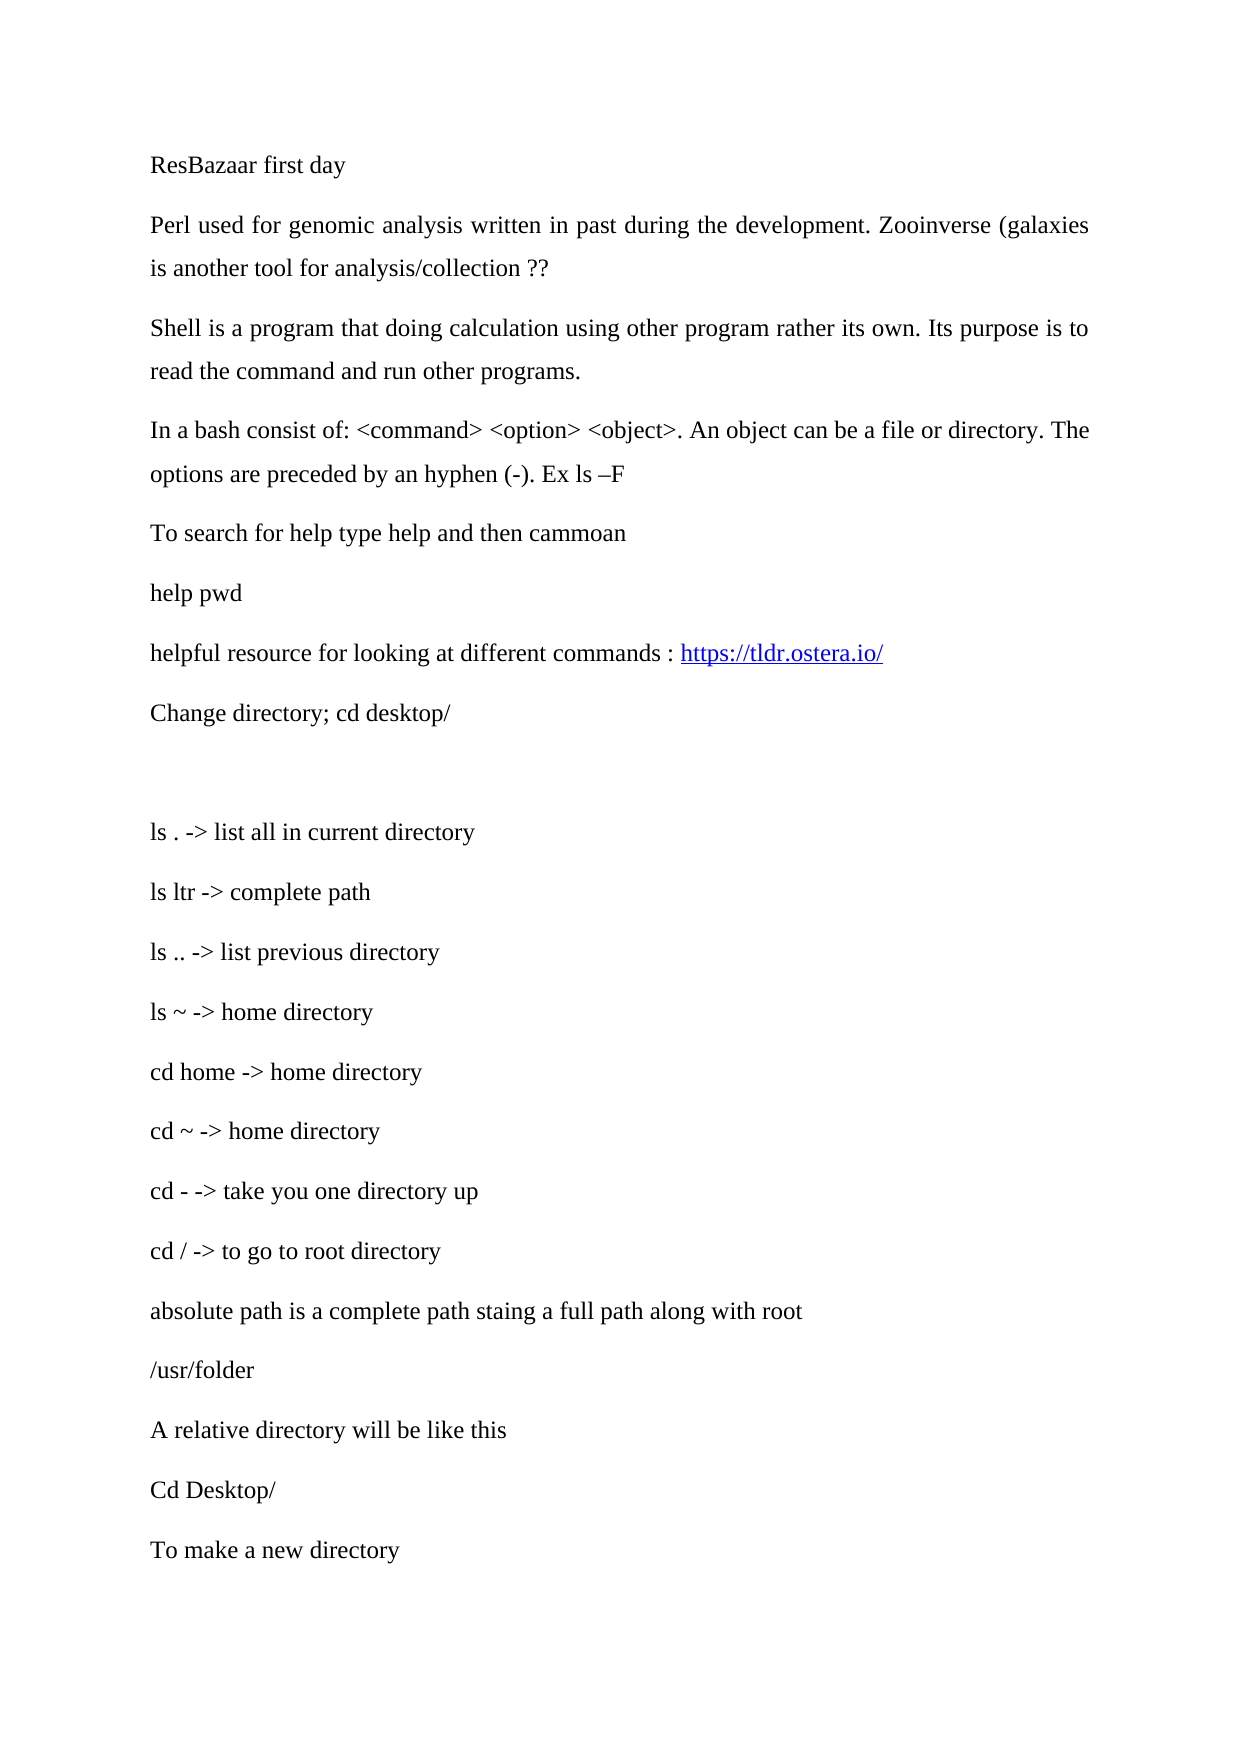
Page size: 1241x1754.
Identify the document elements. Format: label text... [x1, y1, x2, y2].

text cd home -> home directory [150, 1057, 1090, 1085]
text Change directory; cd desktop/ [150, 698, 1090, 727]
text Cd Desktop/ [150, 1475, 1090, 1504]
text To search for help type help and then cammoan [150, 518, 1090, 547]
text ls ~ -> home directory [150, 997, 1090, 1026]
text cd - -> take you one directory up [150, 1176, 1090, 1205]
text To make a new directory [150, 1535, 1090, 1564]
text In a bash consist of: <command> <option> <object>. An object can be a file or directory. The options are preceded by an hyphen (-). Ex ls –F [150, 416, 1090, 487]
text help pwd [150, 578, 1090, 607]
text absolute path is a complete path staing a full path along with root [150, 1296, 1090, 1324]
text cd / -> to go to root directory [150, 1236, 1090, 1265]
text Perl used for genomic analysis written in past during the development. Zooinverse (galaxies is another tool for analysis/collection ?? [150, 210, 1090, 282]
text helpful resource for looking at different commands : https://tldr.ostera.io/ [150, 638, 1090, 667]
text ls .. -> list previous directory [150, 937, 1090, 966]
text Shell is a program that doing calculation using other program rather its own. Its purpose is to read the command and run other programs. [150, 313, 1090, 384]
text cd ~ -> home directory [150, 1116, 1090, 1145]
text ResBazaar first day [150, 150, 1090, 179]
text A relative directory will be like this [150, 1415, 1090, 1444]
text ls ltr -> complete path [150, 877, 1090, 906]
text /usr/folder [150, 1356, 1090, 1384]
text ls . -> list all in current directory [150, 817, 1090, 846]
